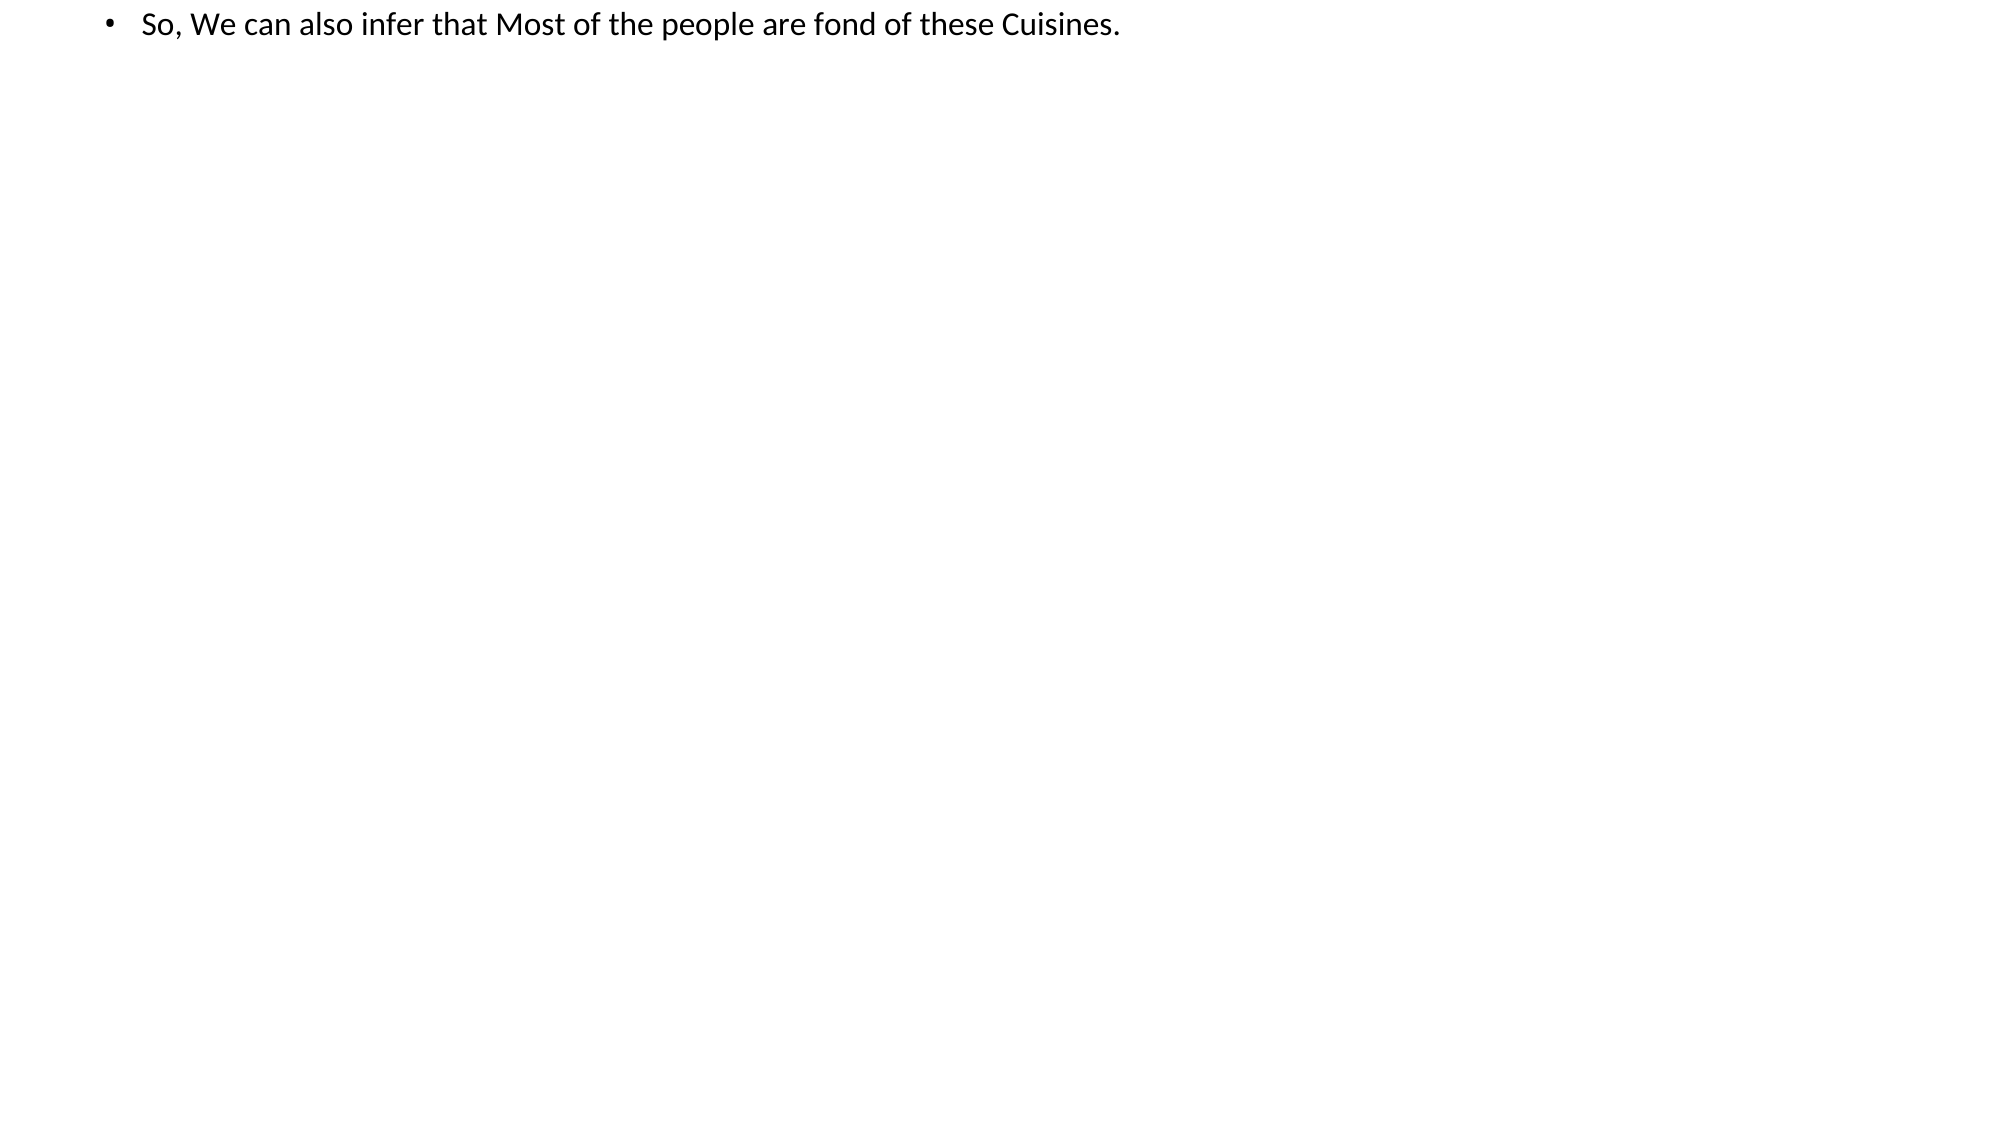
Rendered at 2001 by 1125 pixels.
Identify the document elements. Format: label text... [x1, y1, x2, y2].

list So, We can also infer that Most of the people are fond of these Cuisines. [104, 0, 2000, 45]
